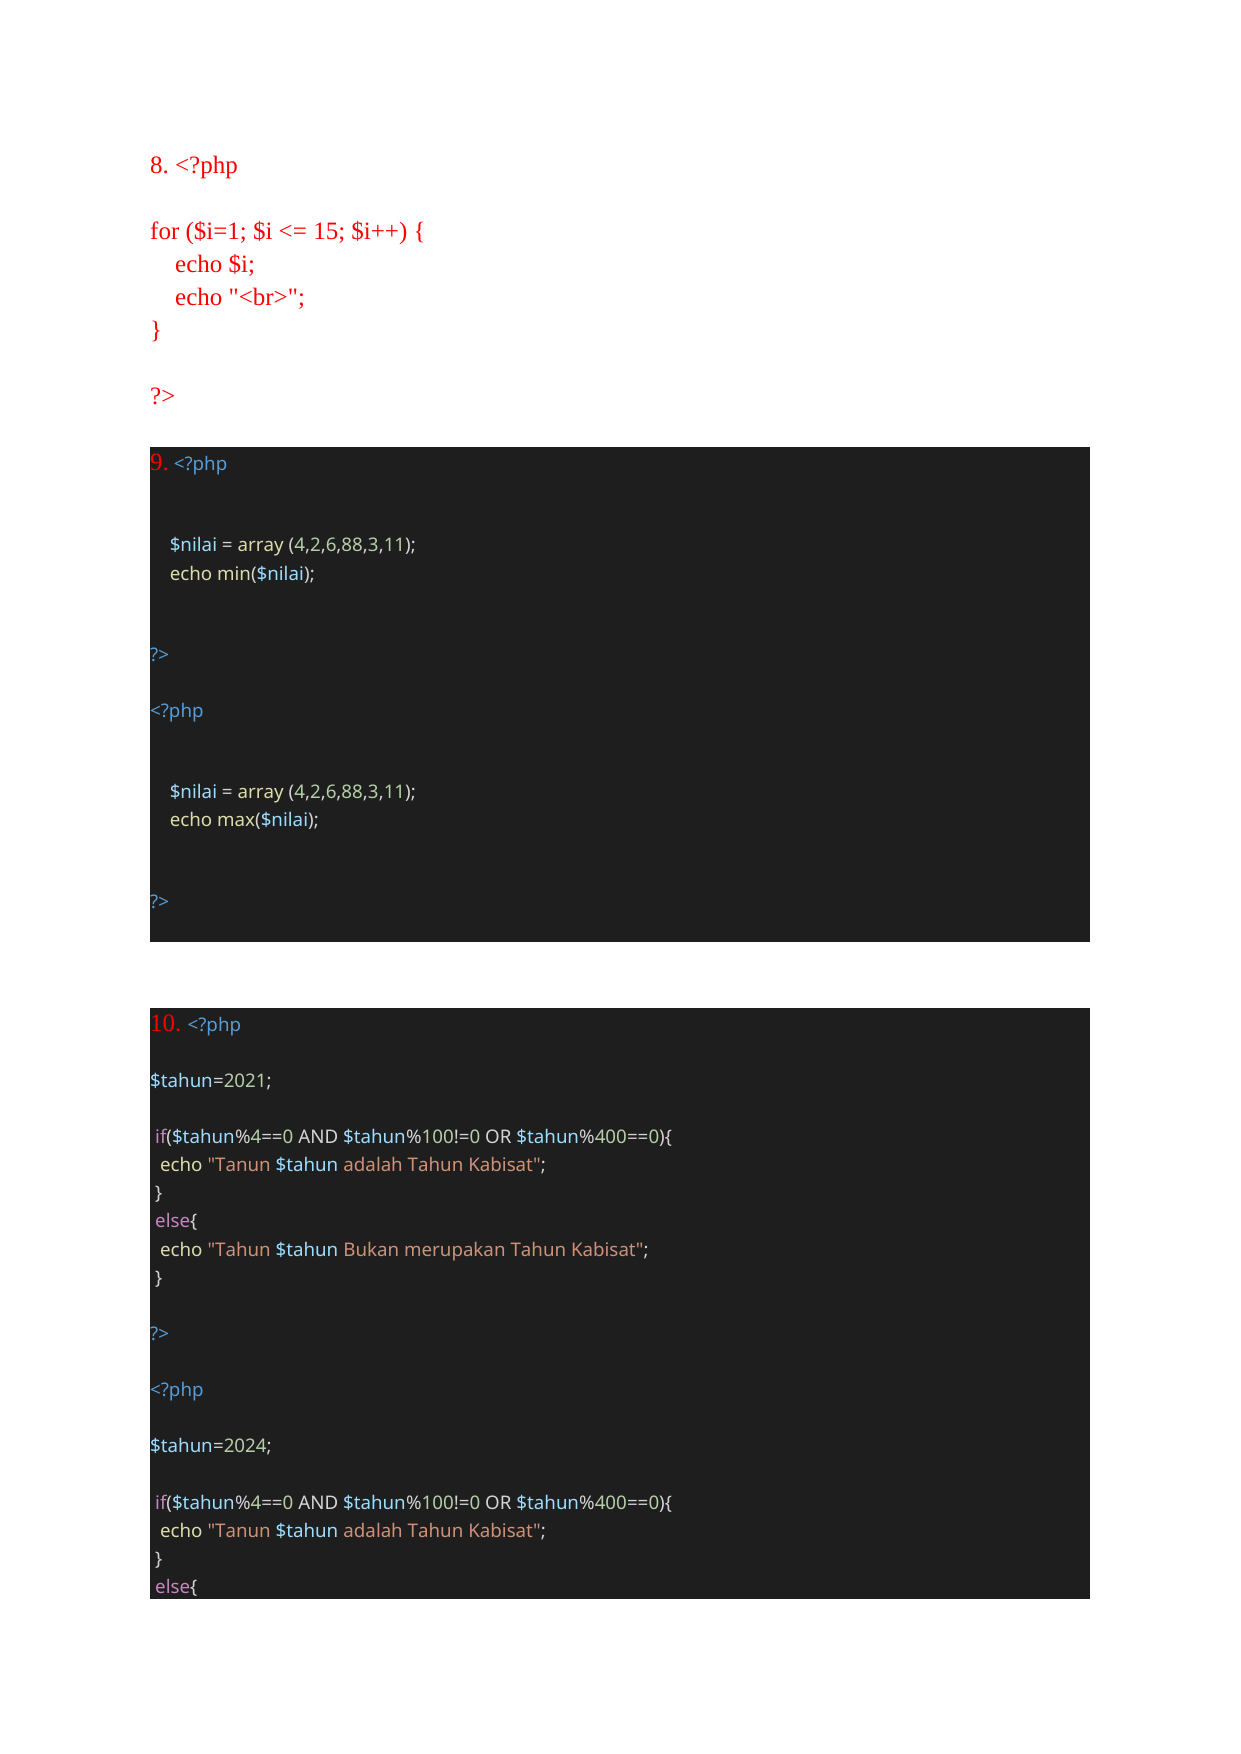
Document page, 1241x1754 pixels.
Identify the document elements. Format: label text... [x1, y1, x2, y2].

text echo "Tanun $tahun adalah Tahun Kabisat"; [150, 1149, 1090, 1177]
text ?> [150, 638, 1090, 667]
text $nilai = array (4,2,6,88,3,11); [150, 776, 1090, 804]
text } [150, 1261, 1090, 1289]
text <?php [150, 695, 1090, 723]
text else{ [150, 1205, 1090, 1233]
text 9. <?php [150, 447, 1090, 476]
text $tahun=2021; [150, 1064, 1090, 1093]
text } [150, 1543, 1090, 1571]
text echo min($nilai); [150, 557, 1090, 585]
text $tahun=2024; [150, 1430, 1090, 1458]
text $nilai = array (4,2,6,88,3,11); [150, 529, 1090, 557]
text } [150, 315, 1090, 344]
text ?> [150, 885, 1090, 913]
text if($tahun%4==0 AND $tahun%100!=0 OR $tahun%400==0){ [150, 1121, 1090, 1149]
text echo max($nilai); [150, 804, 1090, 832]
text 10. <?php [150, 1008, 1090, 1036]
text for ($i=1; $i <= 15; $i++) { [150, 216, 1090, 245]
text ?> [150, 1318, 1090, 1346]
text } [150, 1177, 1090, 1205]
text if($tahun%4==0 AND $tahun%100!=0 OR $tahun%400==0){ [150, 1486, 1090, 1514]
text ?> [150, 381, 1090, 410]
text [150, 1233, 1090, 1261]
text 8. <?php [150, 150, 1090, 179]
text echo "Tanun $tahun adalah Tahun Kabisat"; [150, 1514, 1090, 1543]
text echo $i; [150, 249, 1090, 278]
text else{ [150, 1571, 1090, 1599]
text echo "<br>"; [150, 282, 1090, 311]
text <?php [150, 1374, 1090, 1402]
